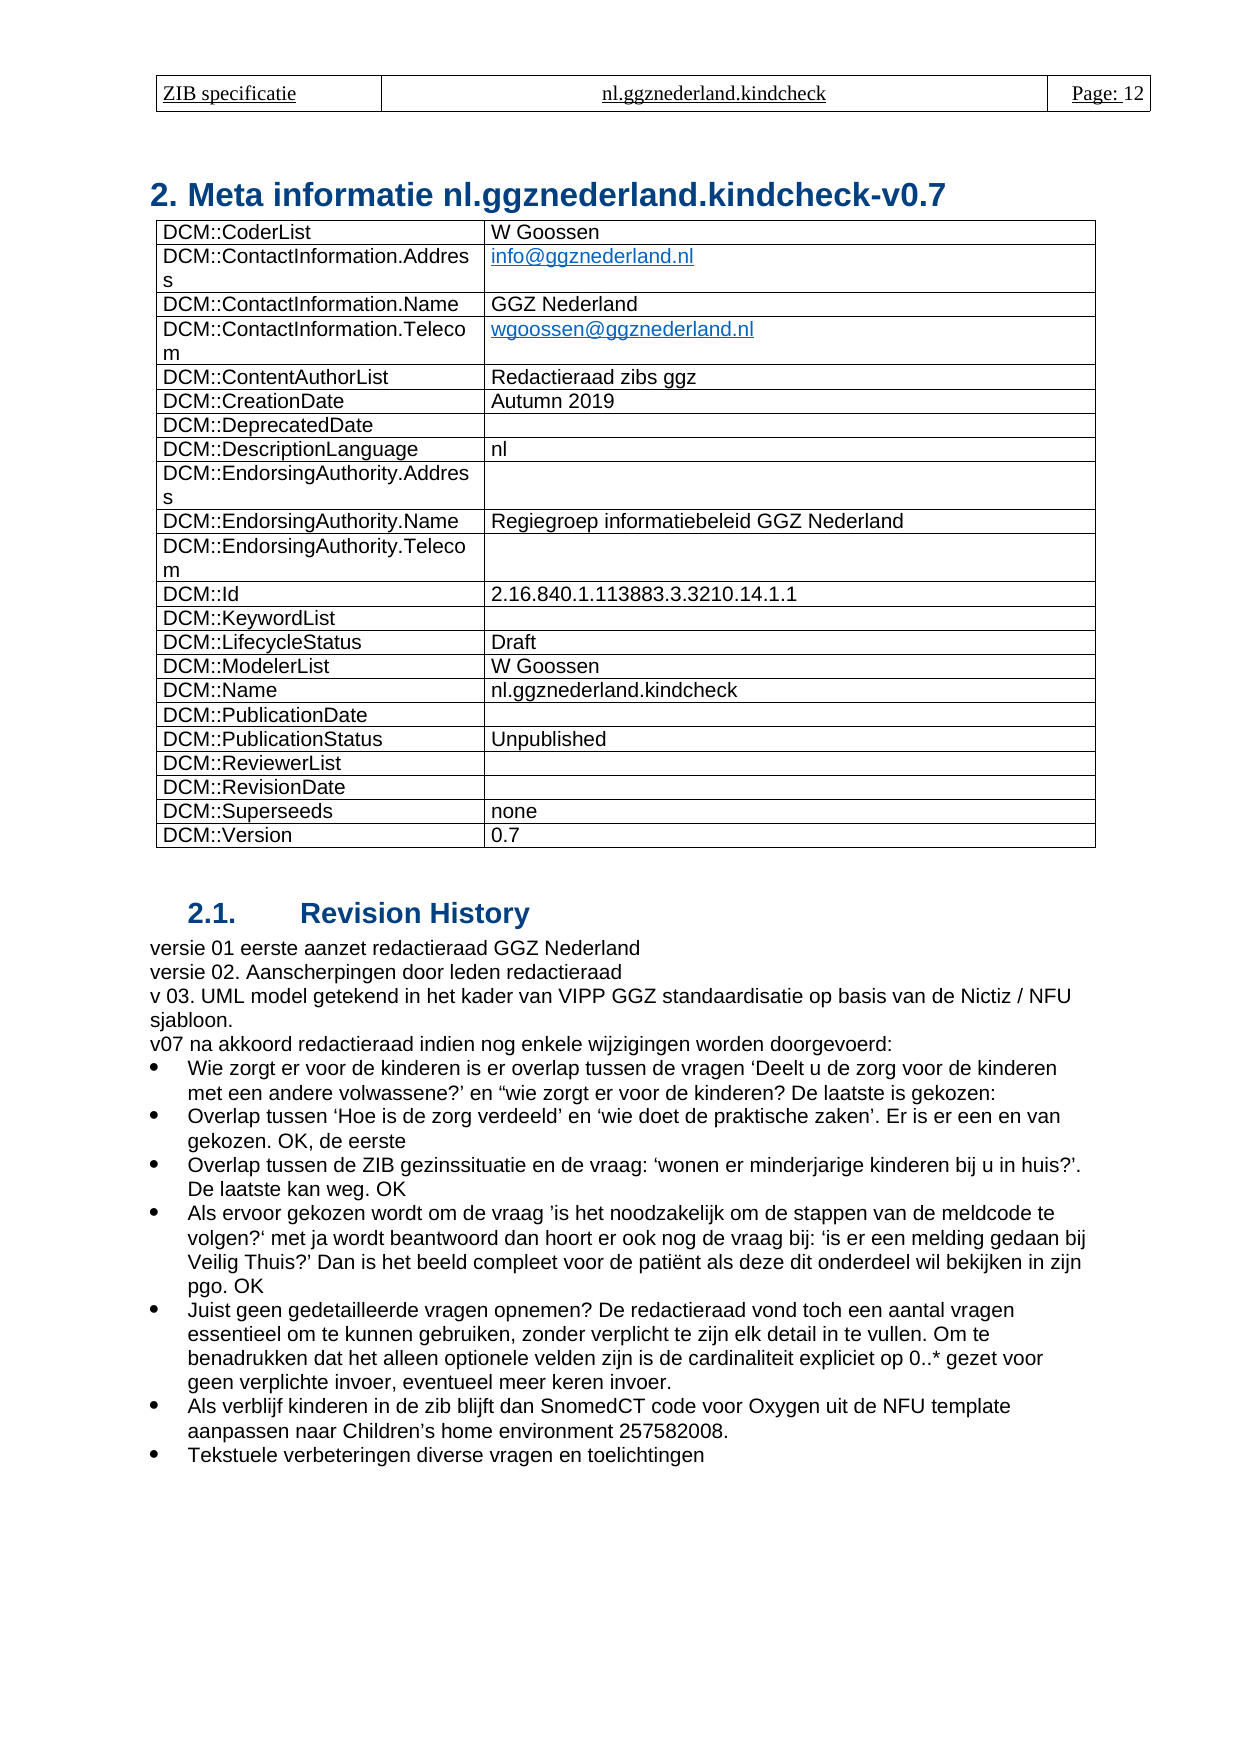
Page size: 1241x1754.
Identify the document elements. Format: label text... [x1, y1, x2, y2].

table_cell DCM::PublicationDate [157, 703, 484, 726]
table_cell DCM::KeywordList [157, 607, 484, 630]
table_cell DCM::ReviewerList [157, 752, 484, 775]
subtitle Revision History [187, 896, 1090, 930]
table_cell Autumn 2019 [485, 390, 1095, 413]
table_cell Redactieraad zibs ggz [485, 365, 1095, 388]
table_cell 0.7 [485, 824, 1095, 847]
list Overlap tussen ‘Hoe is de zorg verdeeld’ en ‘wie doet de praktische zaken’. Er is er een en van gekozen. OK, de eerste [150, 1104, 1090, 1153]
table_cell DCM::RevisionDate [157, 776, 484, 799]
table_cell DCM::ContactInformation.Address [157, 245, 484, 292]
table_cell DCM::Superseeds [157, 800, 484, 823]
table_cell wgoossen@ggznederland.nl [485, 317, 1095, 364]
table_cell DCM::EndorsingAuthority.Address [157, 462, 484, 509]
table_cell 2.16.840.1.113883.3.3210.14.1.1 [485, 582, 1095, 606]
table_cell [485, 462, 1095, 509]
table_cell [485, 703, 1095, 726]
list Als ervoor gekozen wordt om de vraag ’is het noodzakelijk om de stappen van de meldcode te volgen?‘ met ja wordt beantwoord dan hoort er ook nog de vraag bij: ‘is er een melding gedaan bij Veilig Thuis?’ Dan is het beeld compleet voor de patiënt als deze dit onderdeel wil bekijken in zijn pgo. OK [150, 1201, 1090, 1298]
table_cell DCM::Name [157, 679, 484, 702]
table_cell DCM::Version [157, 824, 484, 847]
subtitle Meta informatie nl.ggznederland.kindcheck-v0.7 [150, 175, 1090, 213]
table_header W Goossen [485, 221, 1095, 244]
table_cell DCM::ContentAuthorList [157, 365, 484, 388]
text versie 01 eerste aanzet redactieraad GGZ Nederland [150, 936, 1090, 960]
table_cell Draft [485, 631, 1095, 654]
table_cell DCM::LifecycleStatus [157, 631, 484, 654]
table_cell Unpublished [485, 727, 1095, 751]
table_cell nl.ggznederland.kindcheck [485, 679, 1095, 702]
table_cell DCM::PublicationStatus [157, 727, 484, 751]
table_cell [485, 534, 1095, 581]
table_cell DCM::Id [157, 582, 484, 606]
table_cell info@ggznederland.nl [485, 245, 1095, 292]
list Tekstuele verbeteringen diverse vragen en toelichtingen [150, 1442, 1090, 1467]
table_cell DCM::EndorsingAuthority.Name [157, 510, 484, 533]
table_header DCM::CoderList [157, 221, 484, 244]
list Overlap tussen de ZIB gezinssituatie en de vraag: ‘wonen er minderjarige kinderen bij u in huis?’. De laatste kan weg. OK [150, 1153, 1090, 1201]
table_cell none [485, 800, 1095, 823]
table_cell GGZ Nederland [485, 293, 1095, 316]
list Juist geen gedetailleerde vragen opnemen? De redactieraad vond toch een aantal vragen essentieel om te kunnen gebruiken, zonder verplicht te zijn elk detail in te vullen. Om te benadrukken dat het alleen optionele velden zijn is de cardinaliteit expliciet op 0..* gezet voor geen verplichte invoer, eventueel meer keren invoer. [150, 1298, 1090, 1394]
table_cell W Goossen [485, 655, 1095, 678]
table_cell [485, 414, 1095, 437]
table_cell DCM::DeprecatedDate [157, 414, 484, 437]
table_cell [485, 607, 1095, 630]
table_cell [485, 752, 1095, 775]
table_cell DCM::DescriptionLanguage [157, 438, 484, 461]
table_cell DCM::ContactInformation.Name [157, 293, 484, 316]
table_cell Regiegroep informatiebeleid GGZ Nederland [485, 510, 1095, 533]
table_cell [485, 776, 1095, 799]
table_cell nl [485, 438, 1095, 461]
list Als verblijf kinderen in de zib blijft dan SnomedCT code voor Oxygen uit de NFU template aanpassen naar Children’s home environment 257582008. [150, 1394, 1090, 1442]
table_cell DCM::CreationDate [157, 390, 484, 413]
table_cell DCM::ContactInformation.Telecom [157, 317, 484, 364]
text versie 02. Aanscherpingen door leden redactieraad [150, 960, 1090, 984]
list Wie zorgt er voor de kinderen is er overlap tussen de vragen ‘Deelt u de zorg voor de kinderen met een andere volwassene?’ en “wie zorgt er voor de kinderen? De laatste is gekozen: [150, 1056, 1090, 1104]
text v 03. UML model getekend in het kader van VIPP GGZ standaardisatie op basis van de Nictiz / NFU sjabloon. [150, 984, 1090, 1032]
table_cell DCM::ModelerList [157, 655, 484, 678]
text v07 na akkoord redactieraad indien nog enkele wijzigingen worden doorgevoerd: [150, 1032, 1090, 1056]
table_cell DCM::EndorsingAuthority.Telecom [157, 534, 484, 581]
